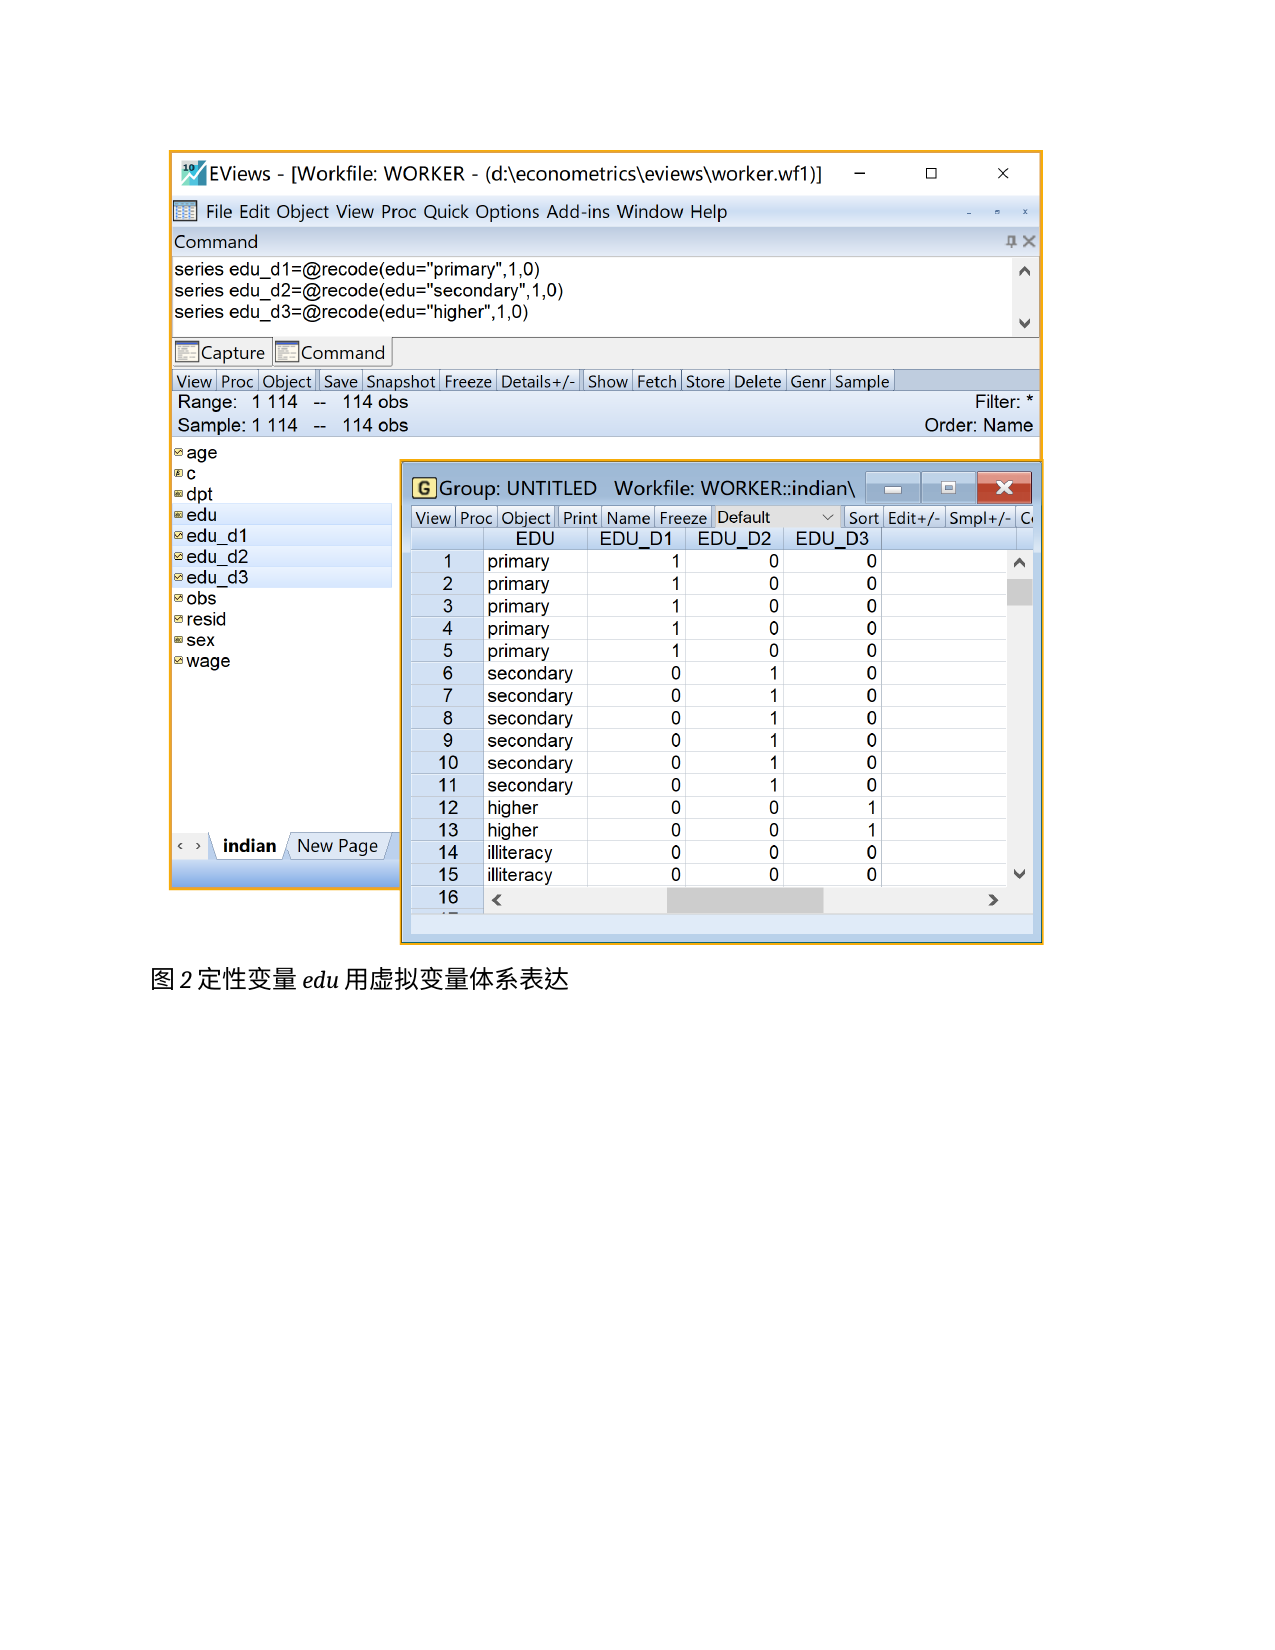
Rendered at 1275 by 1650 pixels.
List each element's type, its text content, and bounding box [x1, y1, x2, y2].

picture [168, 150, 1044, 945]
text 图2 定性变量edu用虚拟变量体系表达 [150, 966, 1125, 994]
